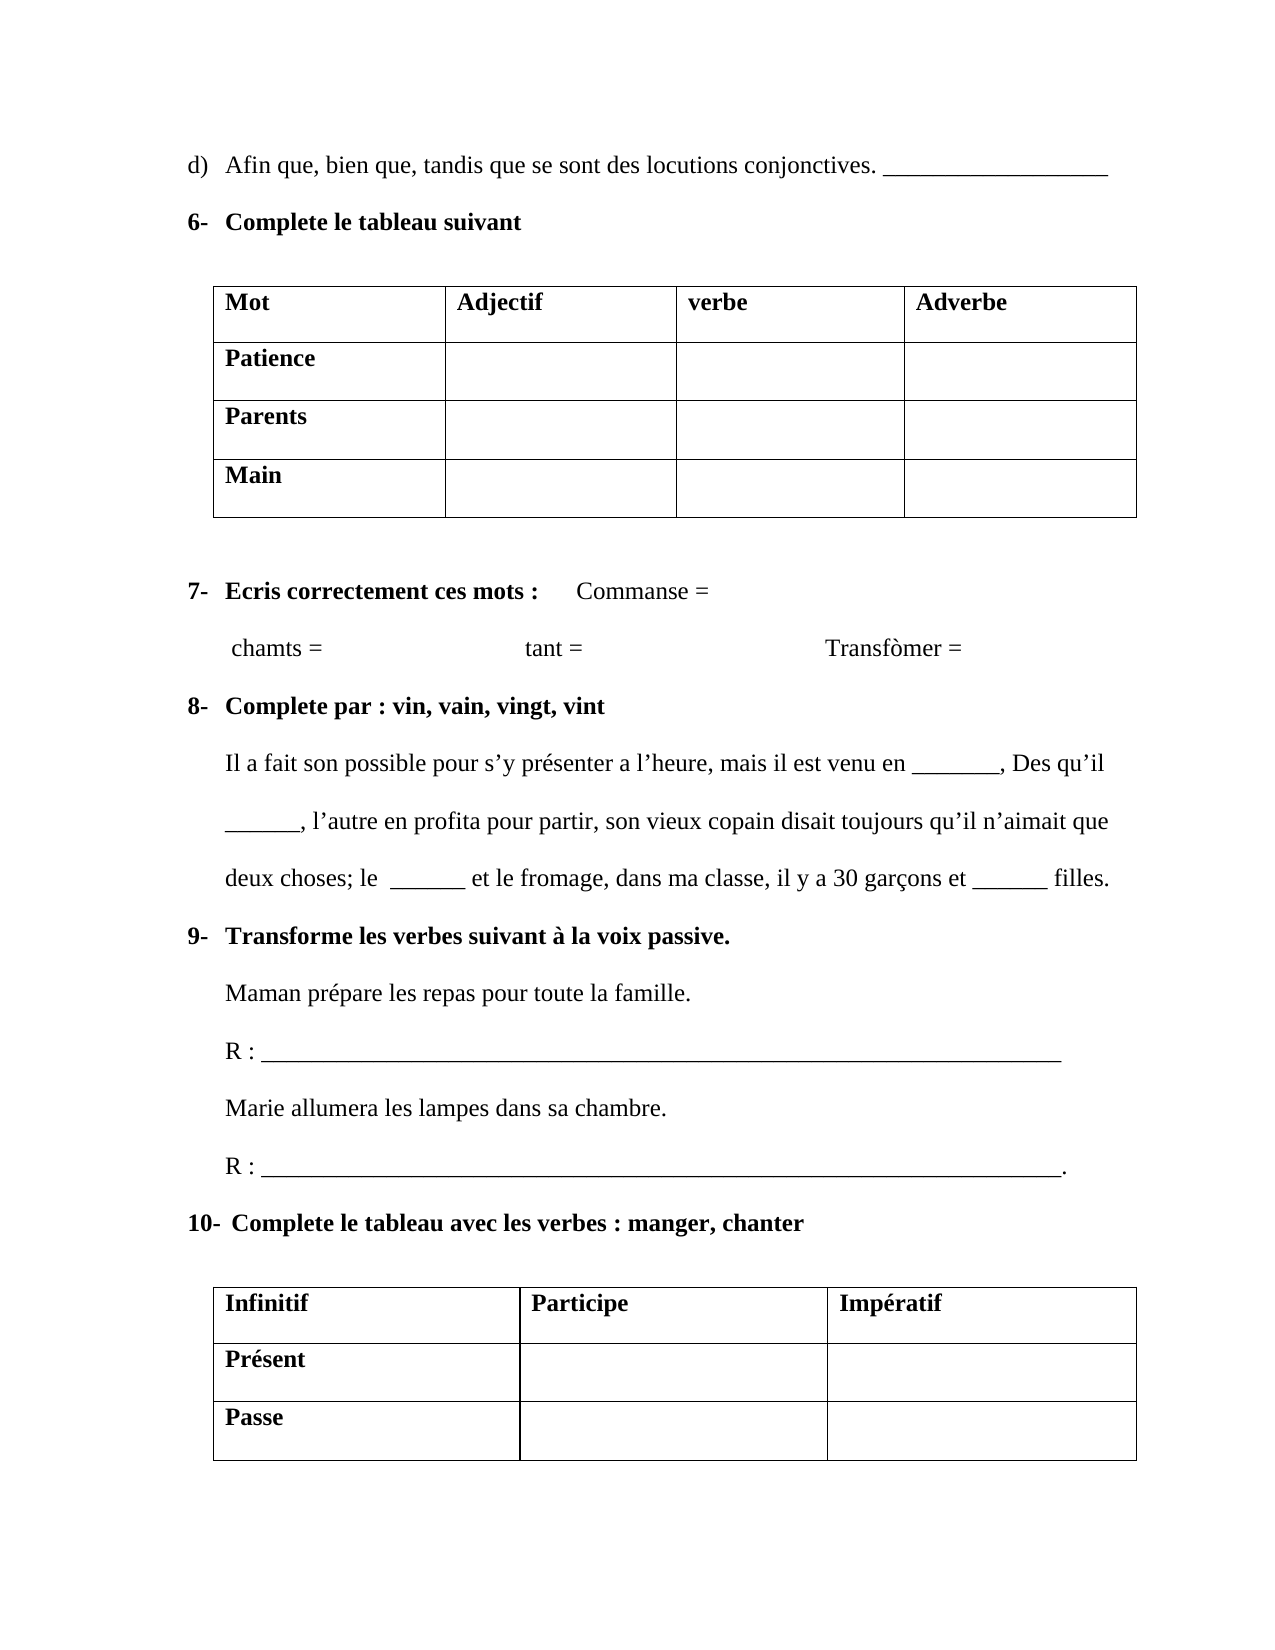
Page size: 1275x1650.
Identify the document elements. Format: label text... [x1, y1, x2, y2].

table_cell [828, 1344, 1136, 1401]
list Afin que, bien que, tandis que se sont des locutions conjonctives. __________________ [187, 150, 1125, 179]
table_header Participe [521, 1288, 827, 1343]
list Ecris correctement ces mots : Commanse = [187, 576, 1125, 604]
table_cell [446, 401, 676, 459]
table_cell [521, 1344, 827, 1401]
list Complete par : vin, vain, vingt, vint [187, 691, 1125, 719]
table_cell [828, 1402, 1136, 1459]
list Marie allumera les lampes dans sa chambre. [225, 1093, 1125, 1122]
list Transforme les verbes suivant à la voix passive. [187, 921, 1125, 949]
table_cell [521, 1402, 827, 1459]
table_cell [446, 343, 676, 400]
table_cell Main [214, 460, 445, 517]
table_header Adverbe [905, 287, 1136, 342]
table_cell [905, 460, 1136, 517]
table_header verbe [677, 287, 904, 342]
table_cell [905, 343, 1136, 400]
list chamts = tant = Transfòmer = [225, 633, 1125, 662]
table_cell [905, 401, 1136, 459]
table_header Impératif [828, 1288, 1136, 1343]
list R : ________________________________________________________________. [225, 1151, 1125, 1179]
table_cell [677, 343, 904, 400]
list Maman prépare les repas pour toute la famille. [225, 978, 1125, 1007]
table_cell [677, 401, 904, 459]
table_cell Présent [214, 1344, 519, 1401]
list Il a fait son possible pour s’y présenter a l’heure, mais il est venu en _______, Des qu’il ______, l’autre en profita pour partir, son vieux copain disait toujours qu’il n’aimait que deux choses; le ______ et le fromage, dans ma classe, il y a 30 garçons et ______ filles. [225, 748, 1125, 892]
table_cell Passe [214, 1402, 519, 1459]
list Complete le tableau suivant [187, 207, 1125, 236]
table_header Mot [214, 287, 445, 342]
table_cell Patience [214, 343, 445, 400]
table_header Adjectif [446, 287, 676, 342]
list R : ________________________________________________________________ [225, 1036, 1125, 1064]
table_cell [677, 460, 904, 517]
table_header Infinitif [214, 1288, 519, 1343]
list Complete le tableau avec les verbes : manger, chanter [187, 1208, 1125, 1237]
table_cell Parents [214, 401, 445, 459]
table_cell [446, 460, 676, 517]
